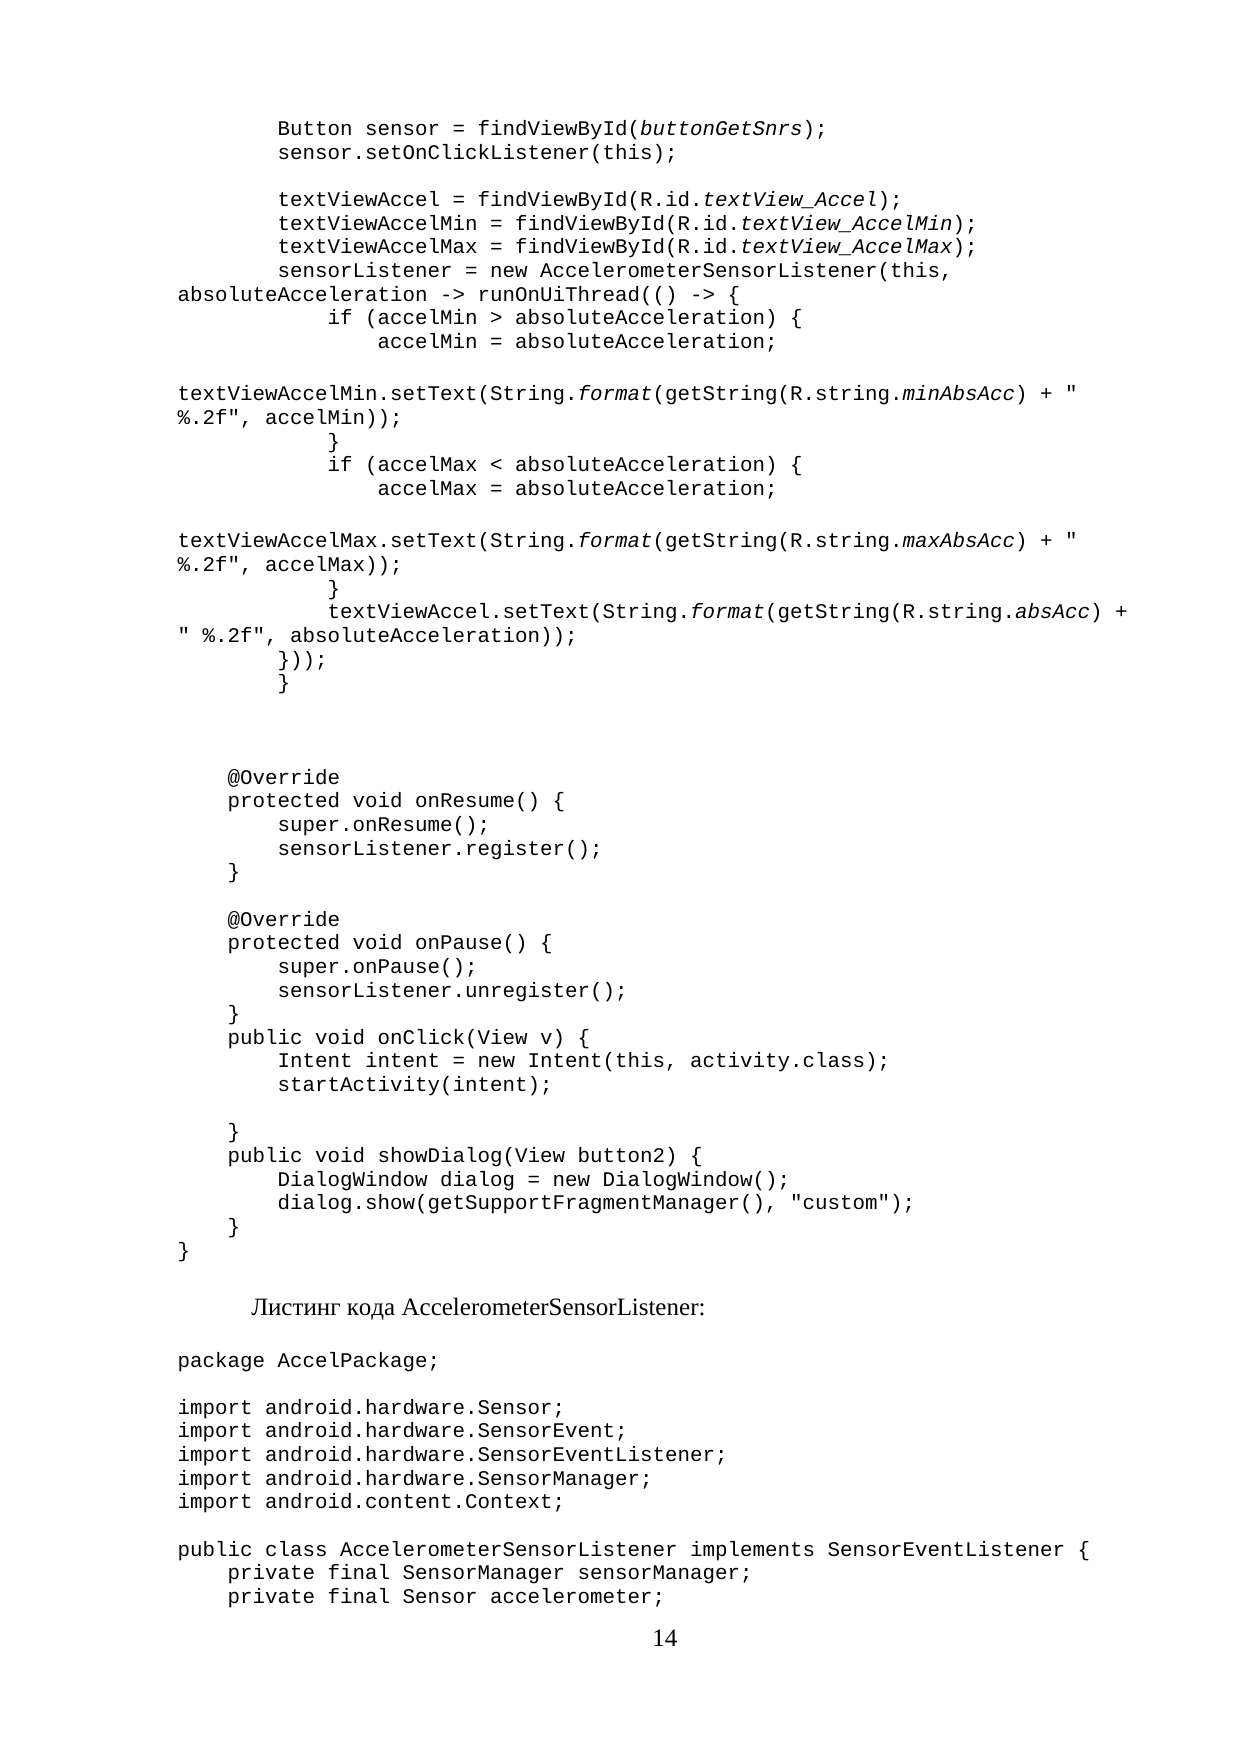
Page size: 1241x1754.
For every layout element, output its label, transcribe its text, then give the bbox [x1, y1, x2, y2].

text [177, 1349, 1152, 1610]
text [177, 118, 1152, 1263]
text Листинг кода AccelerometerSensorListener: [177, 1292, 1152, 1321]
